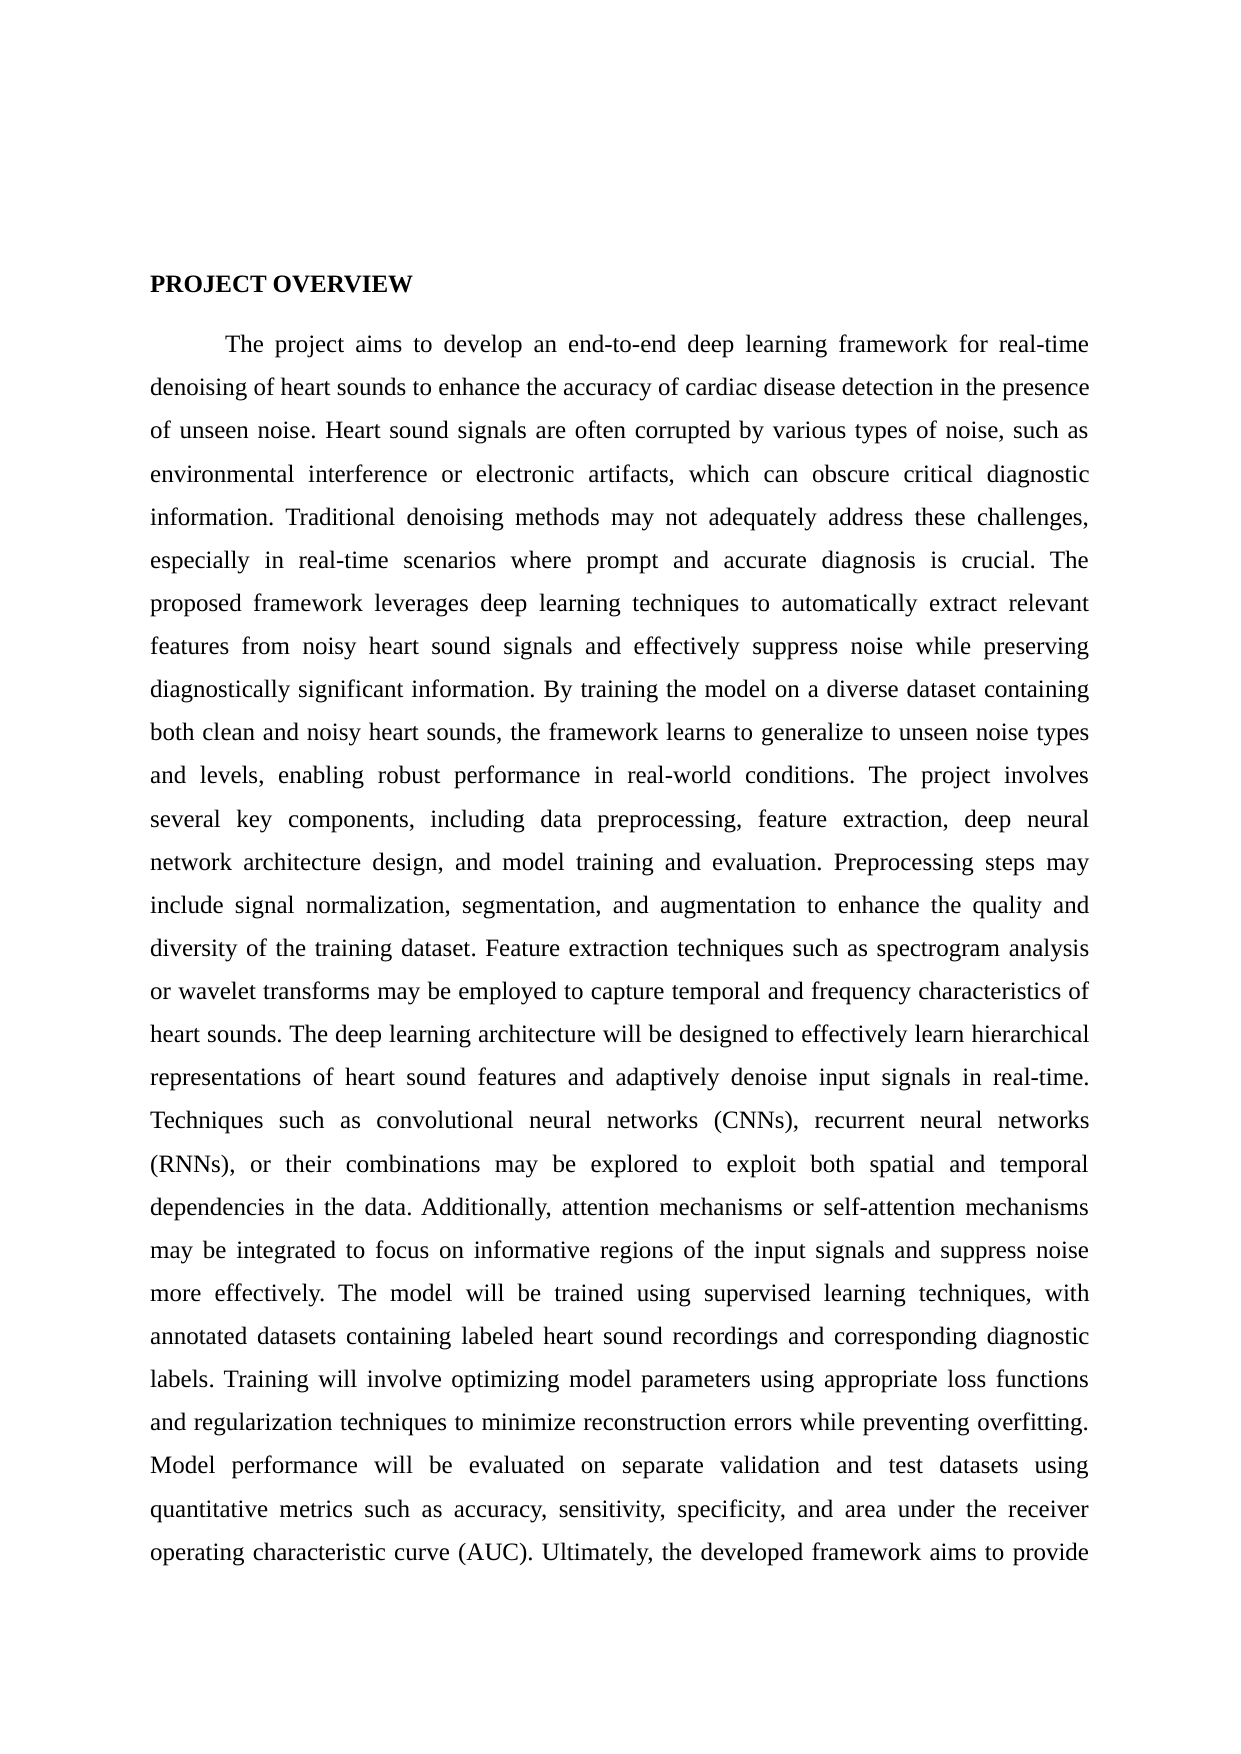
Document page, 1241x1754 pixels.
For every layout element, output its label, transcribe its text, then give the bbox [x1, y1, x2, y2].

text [150, 329, 1090, 1566]
text PROJECT OVERVIEW [150, 269, 1090, 298]
